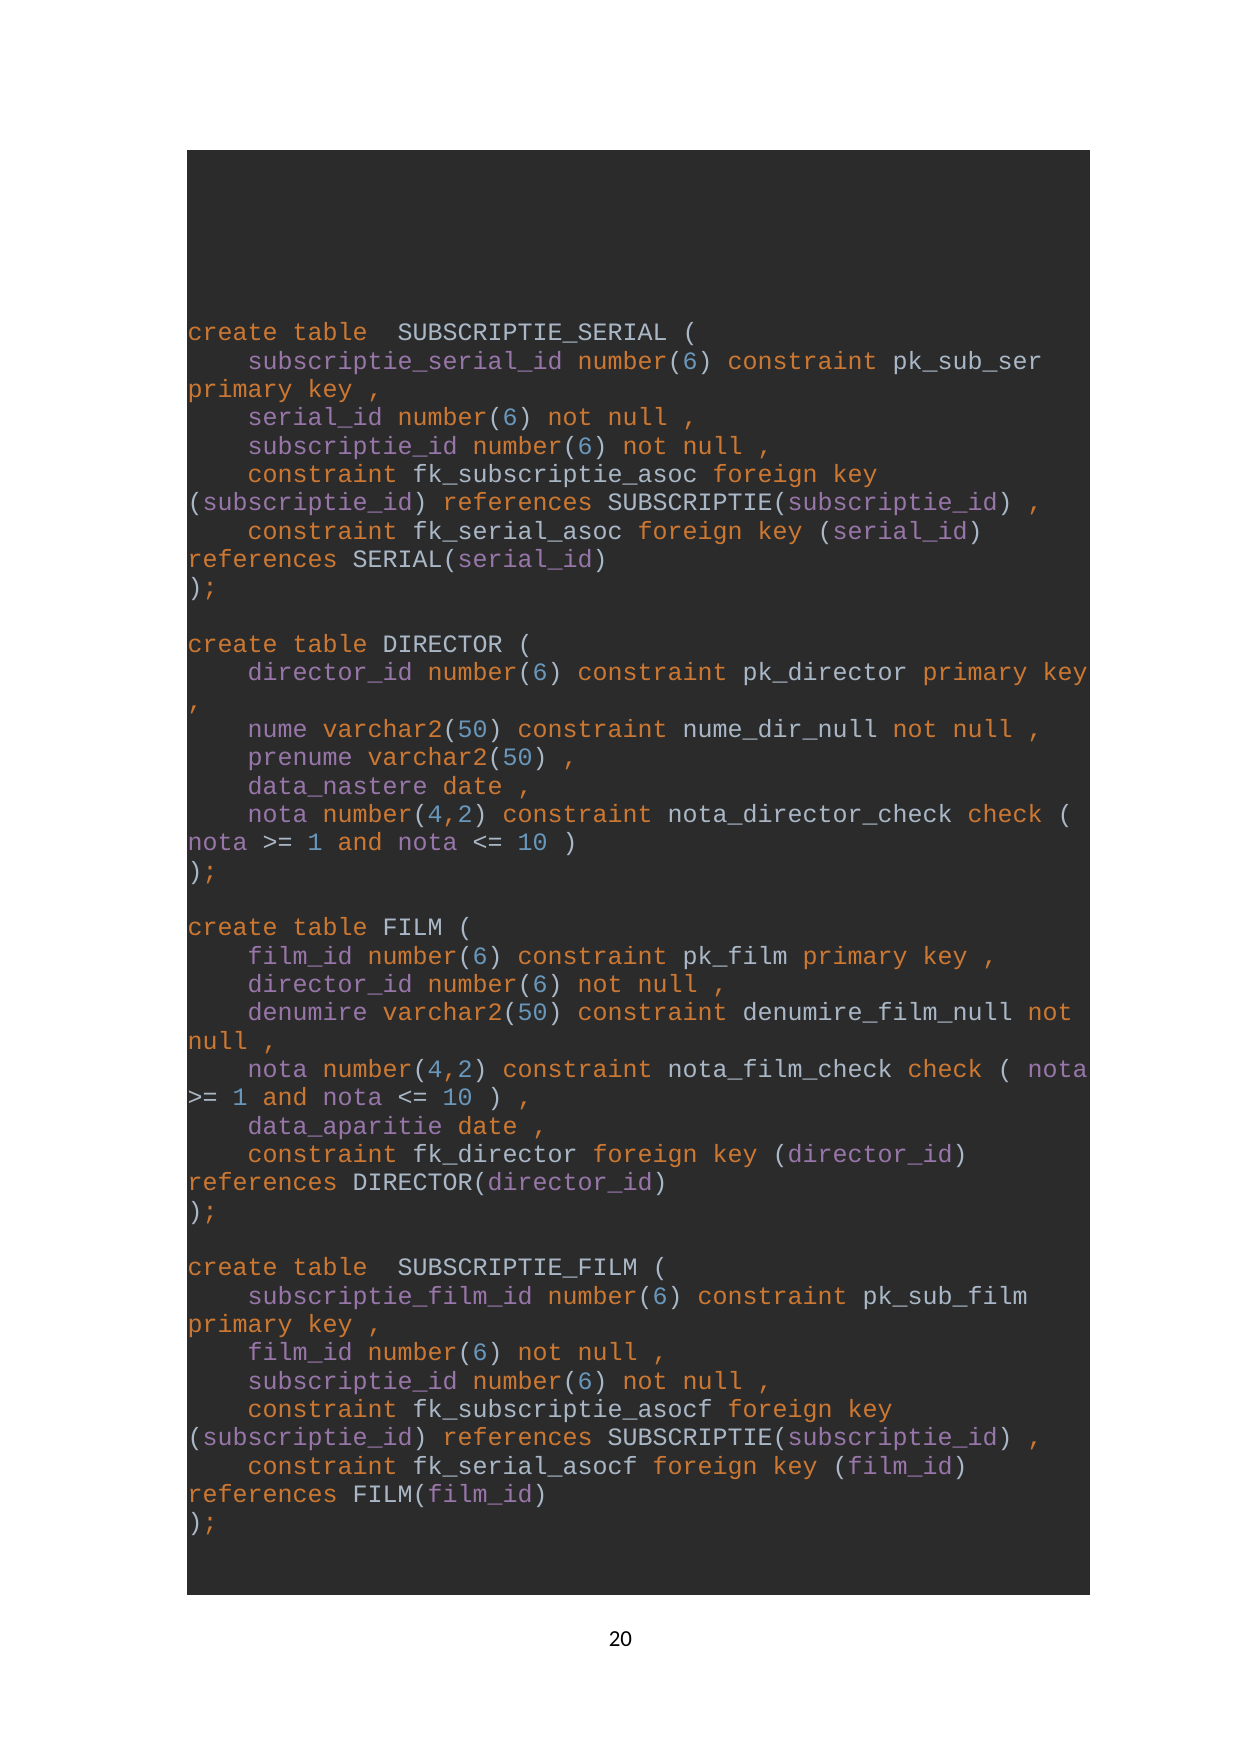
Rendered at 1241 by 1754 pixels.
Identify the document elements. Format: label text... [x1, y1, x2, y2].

text create table SUBSCRIPTIE_SERIAL ( subscriptie_serial_id number(6) constraint pk_sub_ser primary key , serial_id number(6) not null , subscriptie_id number(6) not null , constraint fk_subscriptie_asoc foreign key (subscriptie_id) references SUBSCRIPTIE(subscriptie_id) , constraint fk_serial_asoc foreign key (serial_id) references SERIAL(serial_id) ); create table DIRECTOR ( director_id number(6) constraint pk_director primary key , nume varchar2(50) constraint nume_dir_null not null , prenume varchar2(50) , data_nastere date , nota number(4,2) constraint nota_director_check check ( nota >= 1 and nota <= 10 ) ); create table FILM ( film_id number(6) constraint pk_film primary key , director_id number(6) not null , denumire varchar2(50) constraint denumire_film_null not null , nota number(4,2) constraint nota_film_check check ( nota >= 1 and nota <= 10 ) , data_aparitie date , constraint fk_director foreign key (director_id) references DIRECTOR(director_id) ); create table SUBSCRIPTIE_FILM ( subscriptie_film_id number(6) constraint pk_sub_film primary key , film_id number(6) not null , subscriptie_id number(6) not null , constraint fk_subscriptie_asocf foreign key (subscriptie_id) references SUBSCRIPTIE(subscriptie_id) , constraint fk_serial_asocf foreign key (film_id) references FILM(film_id) ); [187, 292, 1090, 1566]
